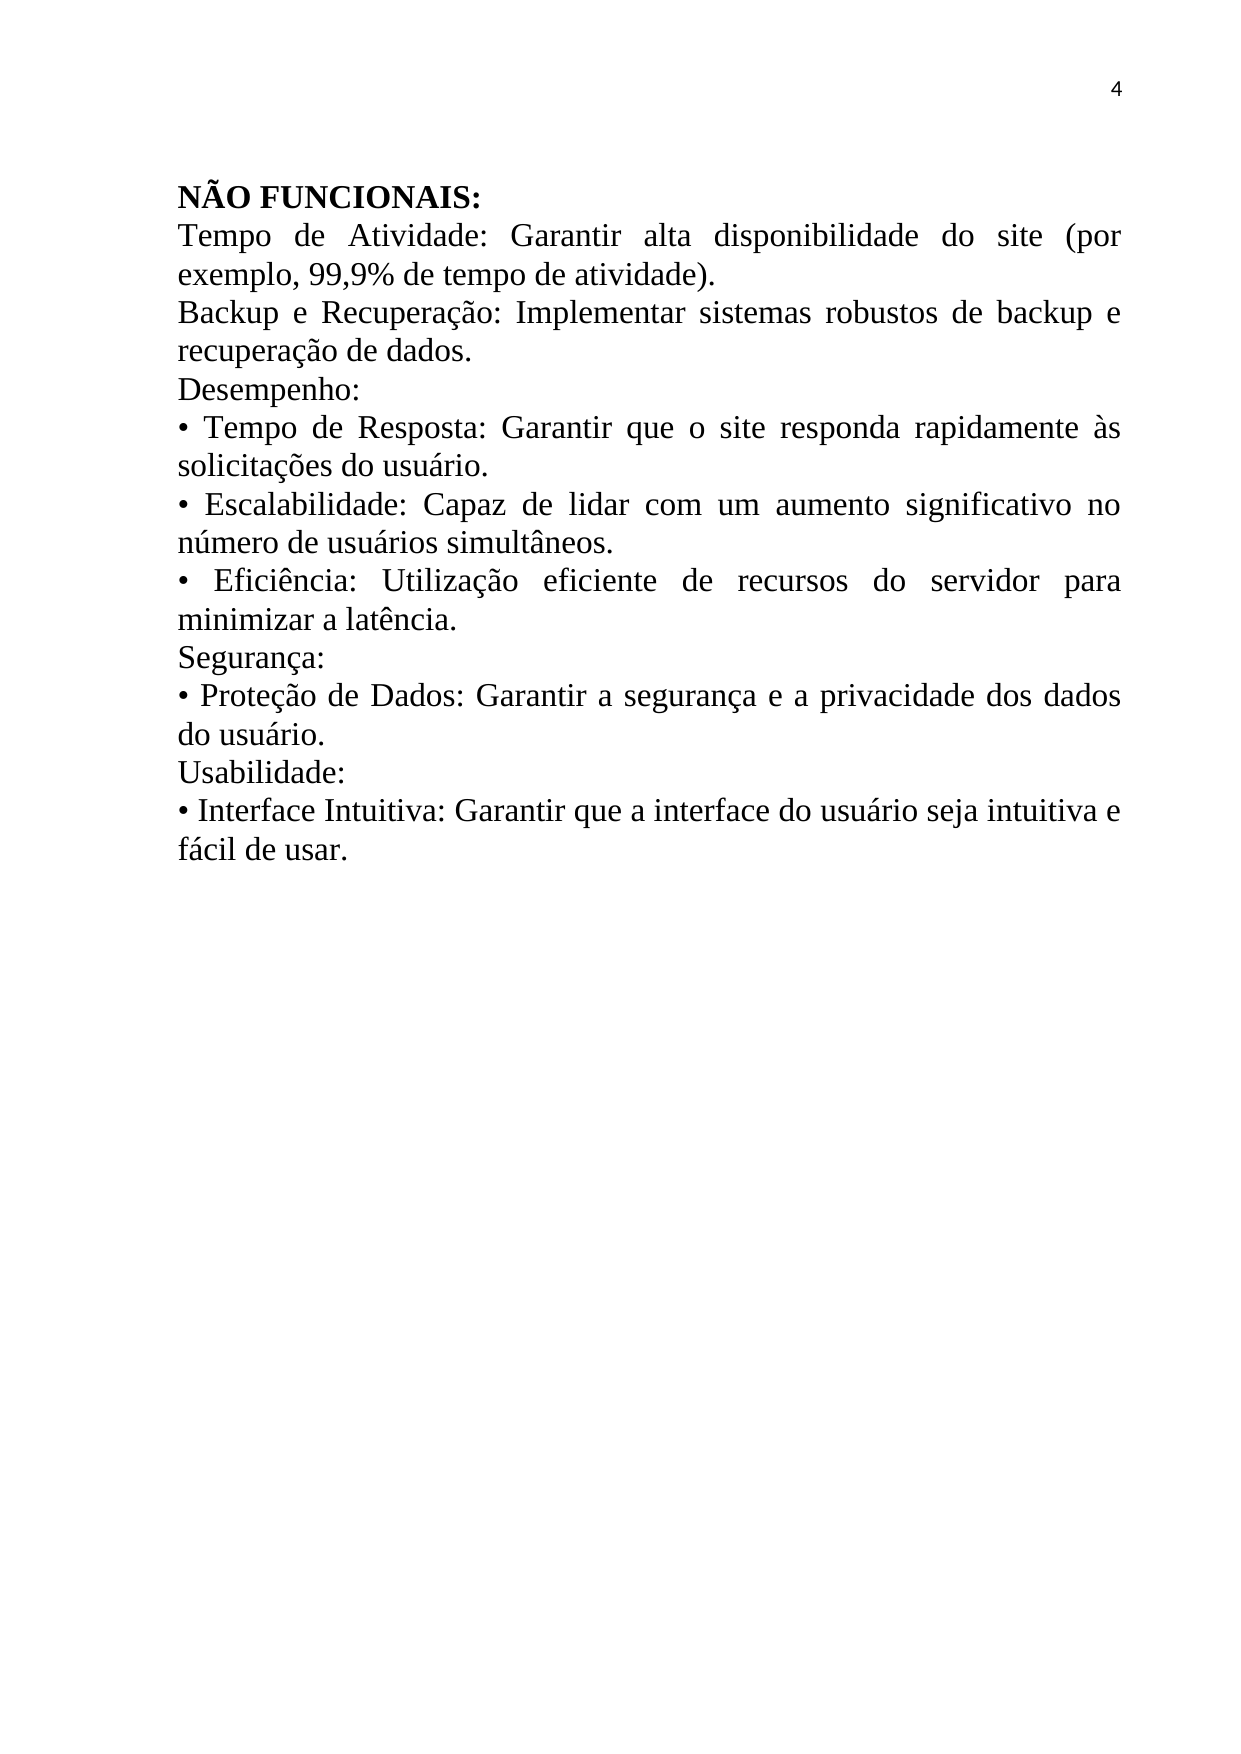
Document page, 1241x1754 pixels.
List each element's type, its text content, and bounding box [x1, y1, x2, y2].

text • Proteção de Dados: Garantir a segurança e a privacidade dos dados do usuário. [177, 676, 1122, 752]
text • Interface Intuitiva: Garantir que a interface do usuário seja intuitiva e fácil de usar. [177, 791, 1122, 867]
text Tempo de Atividade: Garantir alta disponibilidade do site (por exemplo, 99,9% de tempo de atividade). [177, 216, 1122, 292]
text Segurança: [177, 637, 1122, 676]
text NÃO FUNCIONAIS: [177, 177, 1122, 216]
text • Eficiência: Utilização eficiente de recursos do servidor para minimizar a latência. [177, 561, 1122, 637]
text Usabilidade: [177, 752, 1122, 791]
text Desempenho: [177, 369, 1122, 407]
text • Escalabilidade: Capaz de lidar com um aumento significativo no número de usuários simultâneos. [177, 484, 1122, 561]
text Backup e Recuperação: Implementar sistemas robustos de backup e recuperação de dados. [177, 292, 1122, 369]
text • Tempo de Resposta: Garantir que o site responda rapidamente às solicitações do usuário. [177, 407, 1122, 484]
